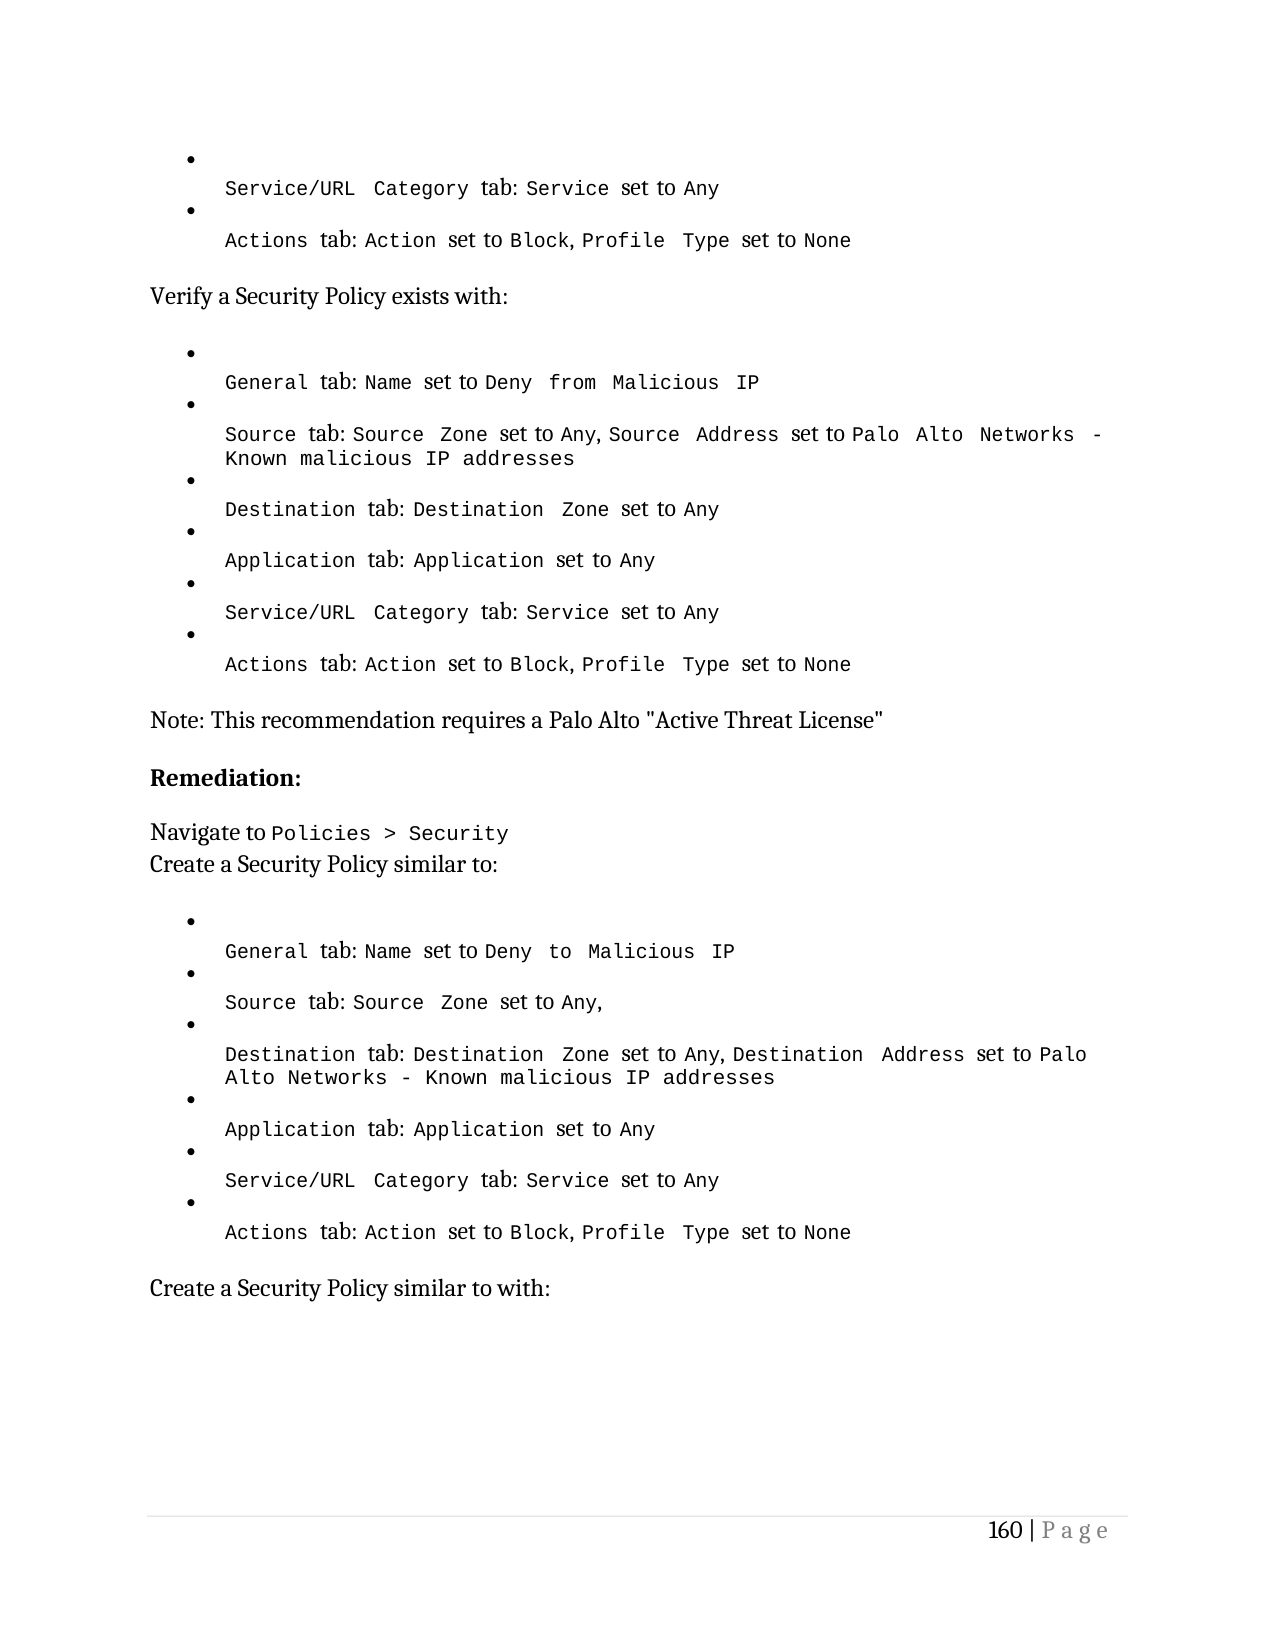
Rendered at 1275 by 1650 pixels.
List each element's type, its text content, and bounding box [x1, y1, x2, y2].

text  [187, 1145, 1235, 1164]
text  [187, 525, 1235, 544]
text  [187, 204, 1235, 223]
text Destination tab: Destination Zone set to Any [225, 494, 1235, 523]
text  [187, 1093, 1235, 1112]
text  [187, 347, 1235, 366]
subtitle Remediation: [150, 763, 1235, 792]
text  [187, 628, 1235, 647]
text Source tab: Source Zone set to Any, Source Address set to Palo Alto Networks - Known malicious IP addresses [225, 419, 1113, 471]
text  [187, 1196, 1235, 1215]
text Actions tab: Action set to Block, Profile Type set to None [225, 648, 1235, 677]
text  [187, 153, 1235, 172]
text  [187, 1018, 1235, 1037]
text Verify a Security Policy exists with: [150, 282, 1235, 311]
text Application tab: Application set to Any [225, 545, 1235, 574]
text Application tab: Application set to Any [225, 1114, 1235, 1142]
text  [187, 398, 1235, 417]
text Create a Security Policy similar to with: [150, 1274, 1235, 1303]
text  [187, 915, 1235, 934]
text Actions tab: Action set to Block, Profile Type set to None [225, 1217, 1235, 1246]
text  [187, 473, 1235, 492]
text Note: This recommendation requires a Palo Alto "Active Threat License" [150, 706, 1235, 734]
text General tab: Name set to Deny to Malicious IP [225, 936, 1235, 964]
text Create a Security Policy similar to: [150, 850, 1235, 879]
text Service/URL Category tab: Service set to Any [225, 1165, 1235, 1194]
text  [187, 967, 1235, 986]
text Actions tab: Action set to Block, Profile Type set to None [225, 225, 1235, 254]
text General tab: Name set to Deny from Malicious IP [225, 367, 1235, 396]
text Navigate to Policies > Security [150, 818, 1235, 847]
text Source tab: Source Zone set to Any, [225, 987, 1235, 1016]
text Service/URL Category tab: Service set to Any [225, 173, 1235, 202]
text Service/URL Category tab: Service set to Any [225, 597, 1235, 626]
text Destination tab: Destination Zone set to Any, Destination Address set to Palo Alto Networks - Known malicious IP addresses [225, 1038, 1101, 1091]
text  [187, 576, 1235, 595]
